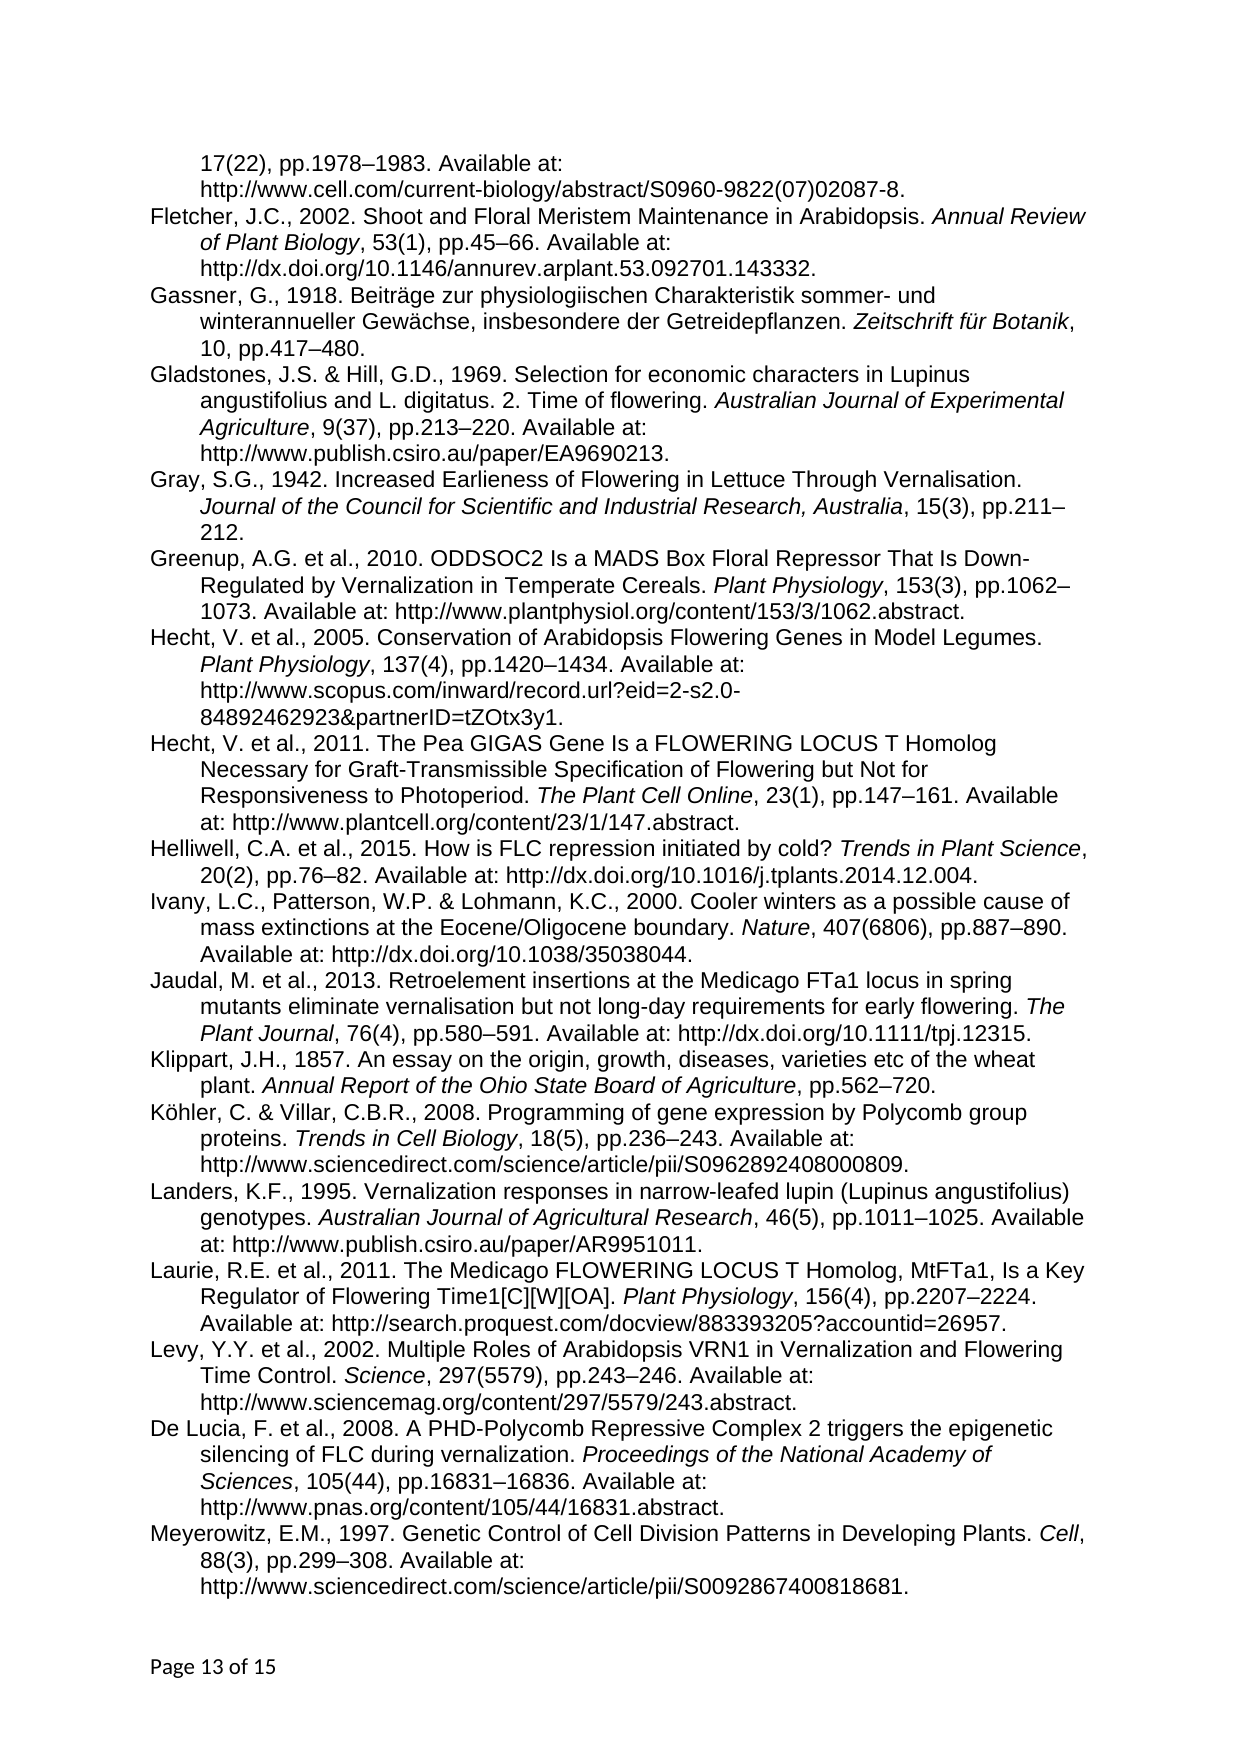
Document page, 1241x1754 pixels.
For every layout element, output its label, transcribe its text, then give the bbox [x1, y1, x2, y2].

text Meyerowitz, E.M., 1997. Genetic Control of Cell Division Patterns in Developing Plants. Cell, 88(3), pp.299–308. Available at: http://www.sciencedirect.com/science/article/pii/S0092867400818681. [150, 1520, 1090, 1599]
text Levy, Y.Y. et al., 2002. Multiple Roles of Arabidopsis VRN1 in Vernalization and Flowering Time Control. Science, 297(5579), pp.243–246. Available at: http://www.sciencemag.org/content/297/5579/243.abstract. [150, 1336, 1090, 1415]
text Helliwell, C.A. et al., 2015. How is FLC repression initiated by cold? Trends in Plant Science, 20(2), pp.76–82. Available at: http://dx.doi.org/10.1016/j.tplants.2014.12.004. [150, 835, 1090, 888]
text Hecht, V. et al., 2011. The Pea GIGAS Gene Is a FLOWERING LOCUS T Homolog Necessary for Graft-Transmissible Specification of Flowering but Not for Responsiveness to Photoperiod. The Plant Cell Online, 23(1), pp.147–161. Available at: http://www.plantcell.org/content/23/1/147.abstract. [150, 730, 1090, 835]
text Laurie, R.E. et al., 2011. The Medicago FLOWERING LOCUS T Homolog, MtFTa1, Is a Key Regulator of Flowering Time1[C][W][OA]. Plant Physiology, 156(4), pp.2207–2224. Available at: http://search.proquest.com/docview/883393205?accountid=26957. [150, 1257, 1090, 1336]
text Köhler, C. & Villar, C.B.R., 2008. Programming of gene expression by Polycomb group proteins. Trends in Cell Biology, 18(5), pp.236–243. Available at: http://www.sciencedirect.com/science/article/pii/S0962892408000809. [150, 1099, 1090, 1178]
text Klippart, J.H., 1857. An essay on the origin, growth, diseases, varieties etc of the wheat plant. Annual Report of the Ohio State Board of Agriculture, pp.562–720. [150, 1046, 1090, 1099]
text De Lucia, F. et al., 2008. A PHD-Polycomb Repressive Complex 2 triggers the epigenetic silencing of FLC during vernalization. Proceedings of the National Academy of Sciences, 105(44), pp.16831–16836. Available at: http://www.pnas.org/content/105/44/16831.abstract. [150, 1415, 1090, 1520]
text Jaudal, M. et al., 2013. Retroelement insertions at the Medicago FTa1 locus in spring mutants eliminate vernalisation but not long-day requirements for early flowering. The Plant Journal, 76(4), pp.580–591. Available at: http://dx.doi.org/10.1111/tpj.12315. [150, 967, 1090, 1046]
text Fletcher, J.C., 2002. Shoot and Floral Meristem Maintenance in Arabidopsis. Annual Review of Plant Biology, 53(1), pp.45–66. Available at: http://dx.doi.org/10.1146/annurev.arplant.53.092701.143332. [150, 203, 1090, 282]
text Gray, S.G., 1942. Increased Earlieness of Flowering in Lettuce Through Vernalisation. Journal of the Council for Scientific and Industrial Research, Australia, 15(3), pp.211–212. [150, 466, 1090, 545]
text Landers, K.F., 1995. Vernalization responses in narrow-leafed lupin (Lupinus angustifolius) genotypes. Australian Journal of Agricultural Research, 46(5), pp.1011–1025. Available at: http://www.publish.csiro.au/paper/AR9951011. [150, 1178, 1090, 1257]
text Gassner, G., 1918. Beiträge zur physiologiischen Charakteristik sommer- und winterannueller Gewächse, insbesondere der Getreidepflanzen. Zeitschrift für Botanik, 10, pp.417–480. [150, 282, 1090, 361]
text Gladstones, J.S. & Hill, G.D., 1969. Selection for economic characters in Lupinus angustifolius and L. digitatus. 2. Time of flowering. Australian Journal of Experimental Agriculture, 9(37), pp.213–220. Available at: http://www.publish.csiro.au/paper/EA9690213. [150, 361, 1090, 466]
text Hecht, V. et al., 2005. Conservation of Arabidopsis Flowering Genes in Model Legumes. Plant Physiology, 137(4), pp.1420–1434. Available at: http://www.scopus.com/inward/record.url?eid=2-s2.0-84892462923&partnerID=tZOtx3y1. [150, 624, 1090, 730]
text Ivany, L.C., Patterson, W.P. & Lohmann, K.C., 2000. Cooler winters as a possible cause of mass extinctions at the Eocene/Oligocene boundary. Nature, 407(6806), pp.887–890. Available at: http://dx.doi.org/10.1038/35038044. [150, 888, 1090, 967]
text Greenup, A.G. et al., 2010. ODDSOC2 Is a MADS Box Floral Repressor That Is Down-Regulated by Vernalization in Temperate Cereals. Plant Physiology, 153(3), pp.1062–1073. Available at: http://www.plantphysiol.org/content/153/3/1062.abstract. [150, 545, 1090, 624]
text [150, 150, 1090, 203]
